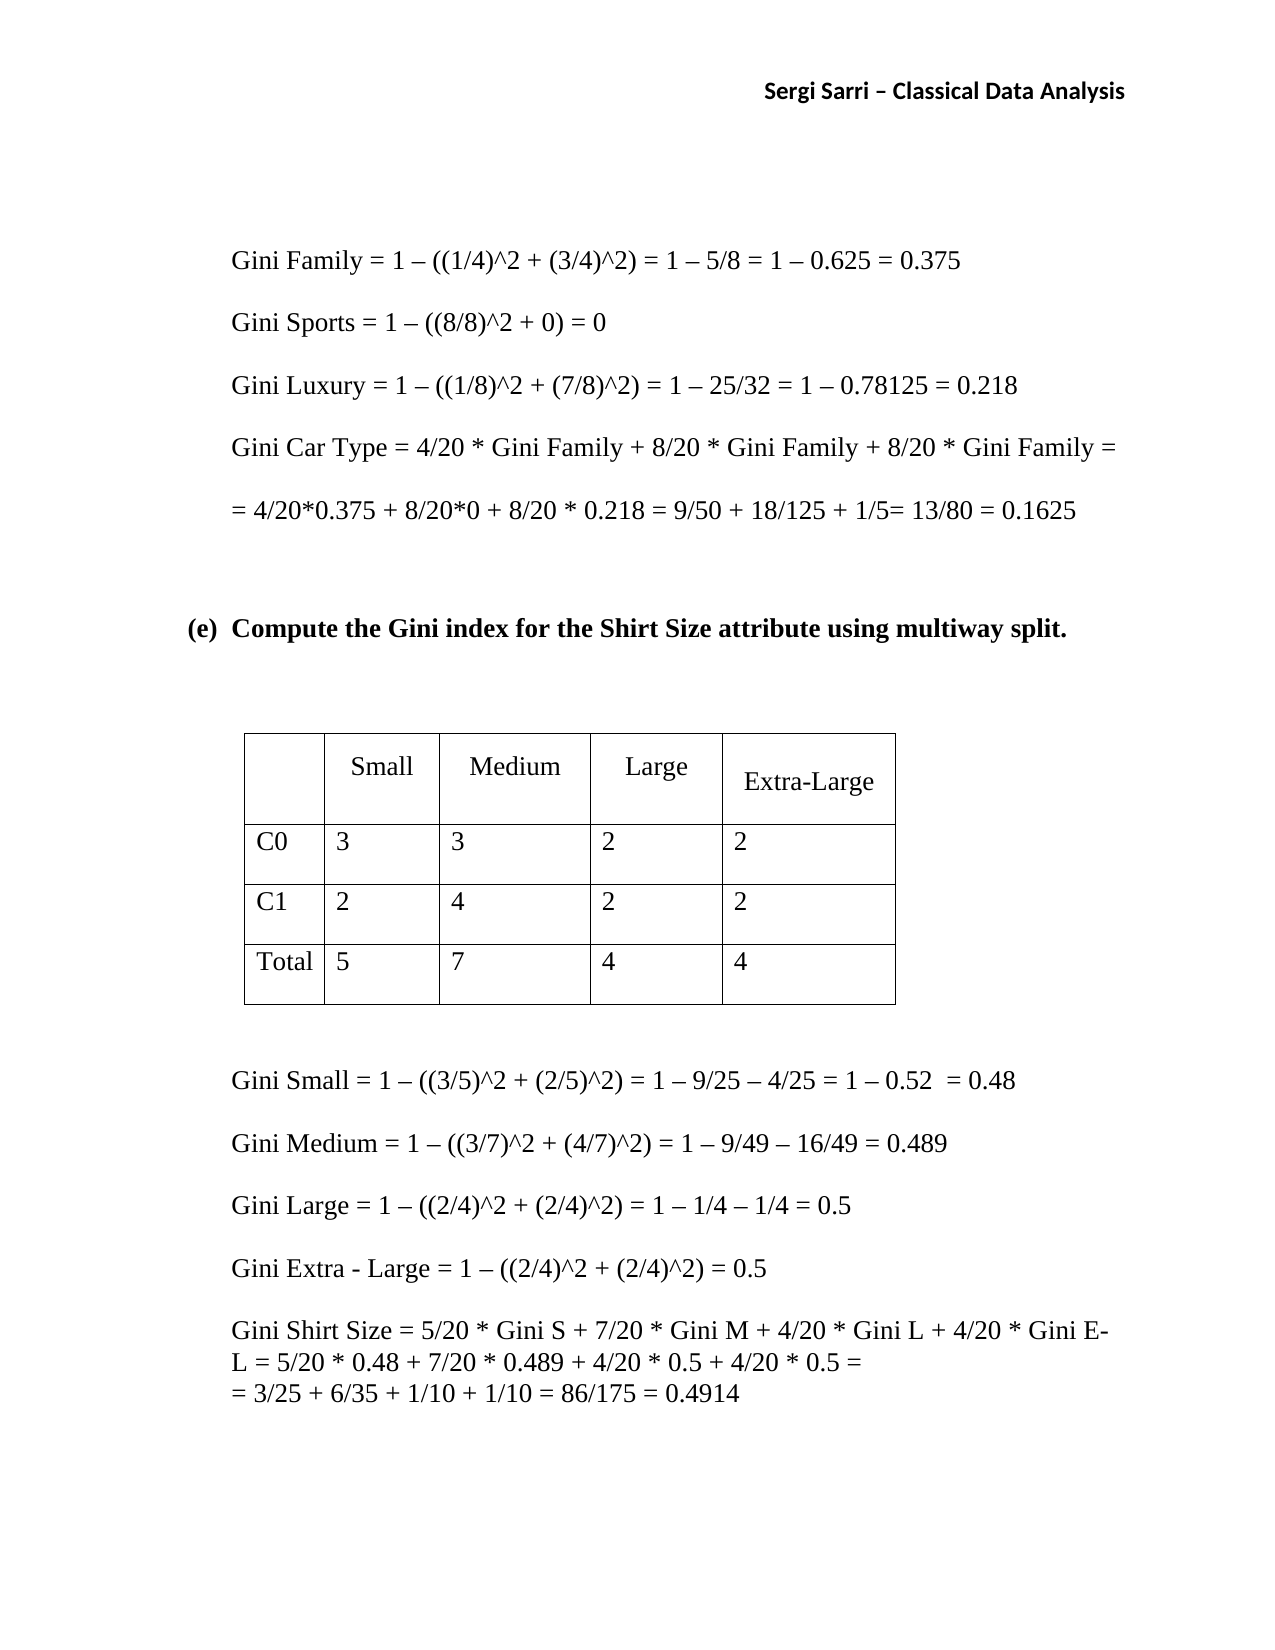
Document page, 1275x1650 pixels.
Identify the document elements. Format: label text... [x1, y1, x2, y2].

table_cell 5 [325, 945, 439, 1004]
list Gini Car Type = 4/20 * Gini Family + 8/20 * Gini Family + 8/20 * Gini Family = [231, 431, 1125, 462]
table_header Medium [440, 734, 590, 824]
table_cell 2 [723, 825, 895, 884]
list Gini Small = 1 – ((3/5)^2 + (2/5)^2) = 1 – 9/25 – 4/25 = 1 – 0.52 = 0.48 [231, 1064, 1125, 1096]
list Gini Luxury = 1 – ((1/8)^2 + (7/8)^2) = 1 – 25/32 = 1 – 0.78125 = 0.218 [231, 369, 1125, 400]
table_cell 4 [591, 945, 722, 1004]
table_cell Total [245, 945, 324, 1004]
list = 4/20*0.375 + 8/20*0 + 8/20 * 0.218 = 9/50 + 18/125 + 1/5= 13/80 = 0.1625 [231, 494, 1125, 525]
list Gini Shirt Size = 5/20 * Gini S + 7/20 * Gini M + 4/20 * Gini L + 4/20 * Gini E-L = 5/20 * 0.48 + 7/20 * 0.489 + 4/20 * 0.5 + 4/20 * 0.5 = [231, 1314, 1125, 1377]
list Gini Large = 1 – ((2/4)^2 + (2/4)^2) = 1 – 1/4 – 1/4 = 0.5 [231, 1189, 1125, 1221]
table_cell 2 [591, 885, 722, 944]
table_header Extra-Large [723, 734, 895, 824]
table_cell C1 [245, 885, 324, 944]
table_cell C0 [245, 825, 324, 884]
table_cell 2 [591, 825, 722, 884]
table_cell 3 [440, 825, 590, 884]
table_header [245, 734, 324, 824]
list Gini Sports = 1 – ((8/8)^2 + 0) = 0 [231, 306, 1125, 337]
table_cell 7 [440, 945, 590, 1004]
table_header Small [325, 734, 439, 824]
list Gini Medium = 1 – ((3/7)^2 + (4/7)^2) = 1 – 9/49 – 16/49 = 0.489 [231, 1127, 1125, 1158]
table_cell 2 [723, 885, 895, 944]
list Gini Family = 1 – ((1/4)^2 + (3/4)^2) = 1 – 5/8 = 1 – 0.625 = 0.375 [231, 244, 1125, 275]
table_cell 4 [440, 885, 590, 944]
list Gini Extra - Large = 1 – ((2/4)^2 + (2/4)^2) = 0.5 [231, 1252, 1125, 1283]
list Compute the Gini index for the Shirt Size attribute using multiway split. [187, 612, 1125, 643]
table_cell 4 [723, 945, 895, 1004]
table_header Large [591, 734, 722, 824]
list = 3/25 + 6/35 + 1/10 + 1/10 = 86/175 = 0.4914 [231, 1377, 1125, 1408]
table_cell 2 [325, 885, 439, 944]
table_cell 3 [325, 825, 439, 884]
